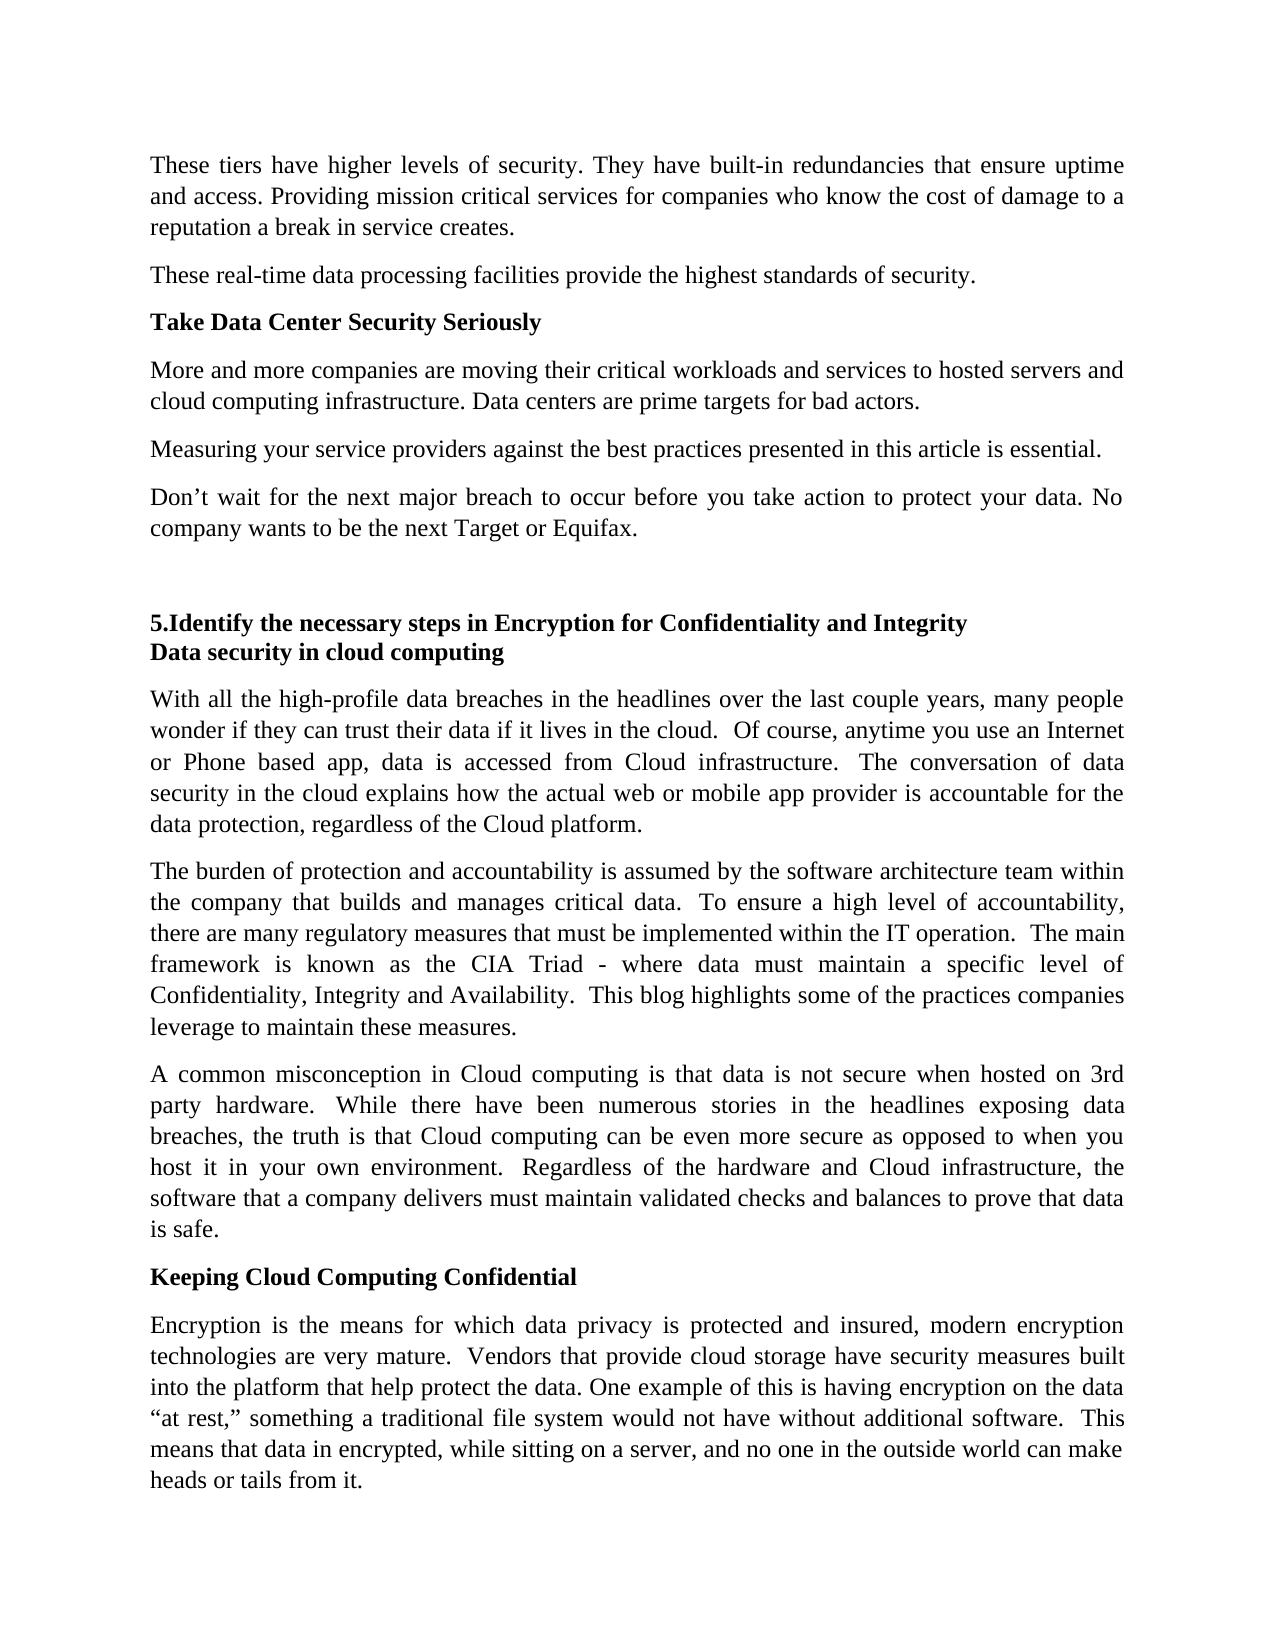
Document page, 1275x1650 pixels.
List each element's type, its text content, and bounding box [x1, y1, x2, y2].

text Encryption is the means for which data privacy is protected and insured, modern encryption technologies are very mature. Vendors that provide cloud storage have security measures built into the platform that help protect the data. One example of this is having encryption on the data “at rest,” something a traditional file system would not have without additional software. This means that data in encrypted, while sitting on a server, and no one in the outside world can make heads or tails from it. [150, 1310, 1125, 1494]
text More and more companies are moving their critical workloads and services to hosted servers and cloud computing infrastructure. Data centers are prime targets for bad actors. [150, 355, 1125, 415]
text 5.Identify the necessary steps in Encryption for Confidentiality and Integrity [150, 608, 1125, 637]
text Keeping Cloud Computing Confidential [150, 1262, 1125, 1291]
text These tiers have higher levels of security. They have built-in redundancies that ensure uptime and access. Providing mission critical services for companies who know the cost of damage to a reputation a break in service creates. [150, 150, 1125, 241]
text A common misconception in Cloud computing is that data is not secure when hosted on 3rd party hardware. While there have been numerous stories in the headlines exposing data breaches, the truth is that Cloud computing can be even more secure as opposed to when you host it in your own environment. Regardless of the hardware and Cloud infrastructure, the software that a company delivers must maintain validated checks and balances to prove that data is safe. [150, 1059, 1125, 1243]
text The burden of protection and accountability is assumed by the software architecture team within the company that builds and manages critical data. To ensure a high level of accountability, there are many regulatory measures that must be implemented within the IT operation. The main framework is known as the CIA Triad - where data must maintain a specific level of Confidentiality, Integrity and Availability. This blog highlights some of the practices companies leverage to maintain these measures. [150, 856, 1125, 1040]
text Don’t wait for the next major breach to occur before you take action to protect your data. No company wants to be the next Target or Equifax. [150, 482, 1125, 541]
text These real-time data processing facilities provide the highest standards of security. [150, 260, 1125, 288]
text Take Data Center Security Seriously [150, 307, 1125, 336]
text Measuring your service providers against the best practices presented in this article is essential. [150, 434, 1125, 463]
text Data security in cloud computing [150, 637, 1125, 666]
text With all the high-profile data breaches in the headlines over the last couple years, many people wonder if they can trust their data if it lives in the cloud. Of course, anytime you use an Internet or Phone based app, data is accessed from Cloud infrastructure. The conversation of data security in the cloud explains how the actual web or mobile app provider is accountable for the data protection, regardless of the Cloud platform. [150, 684, 1125, 837]
